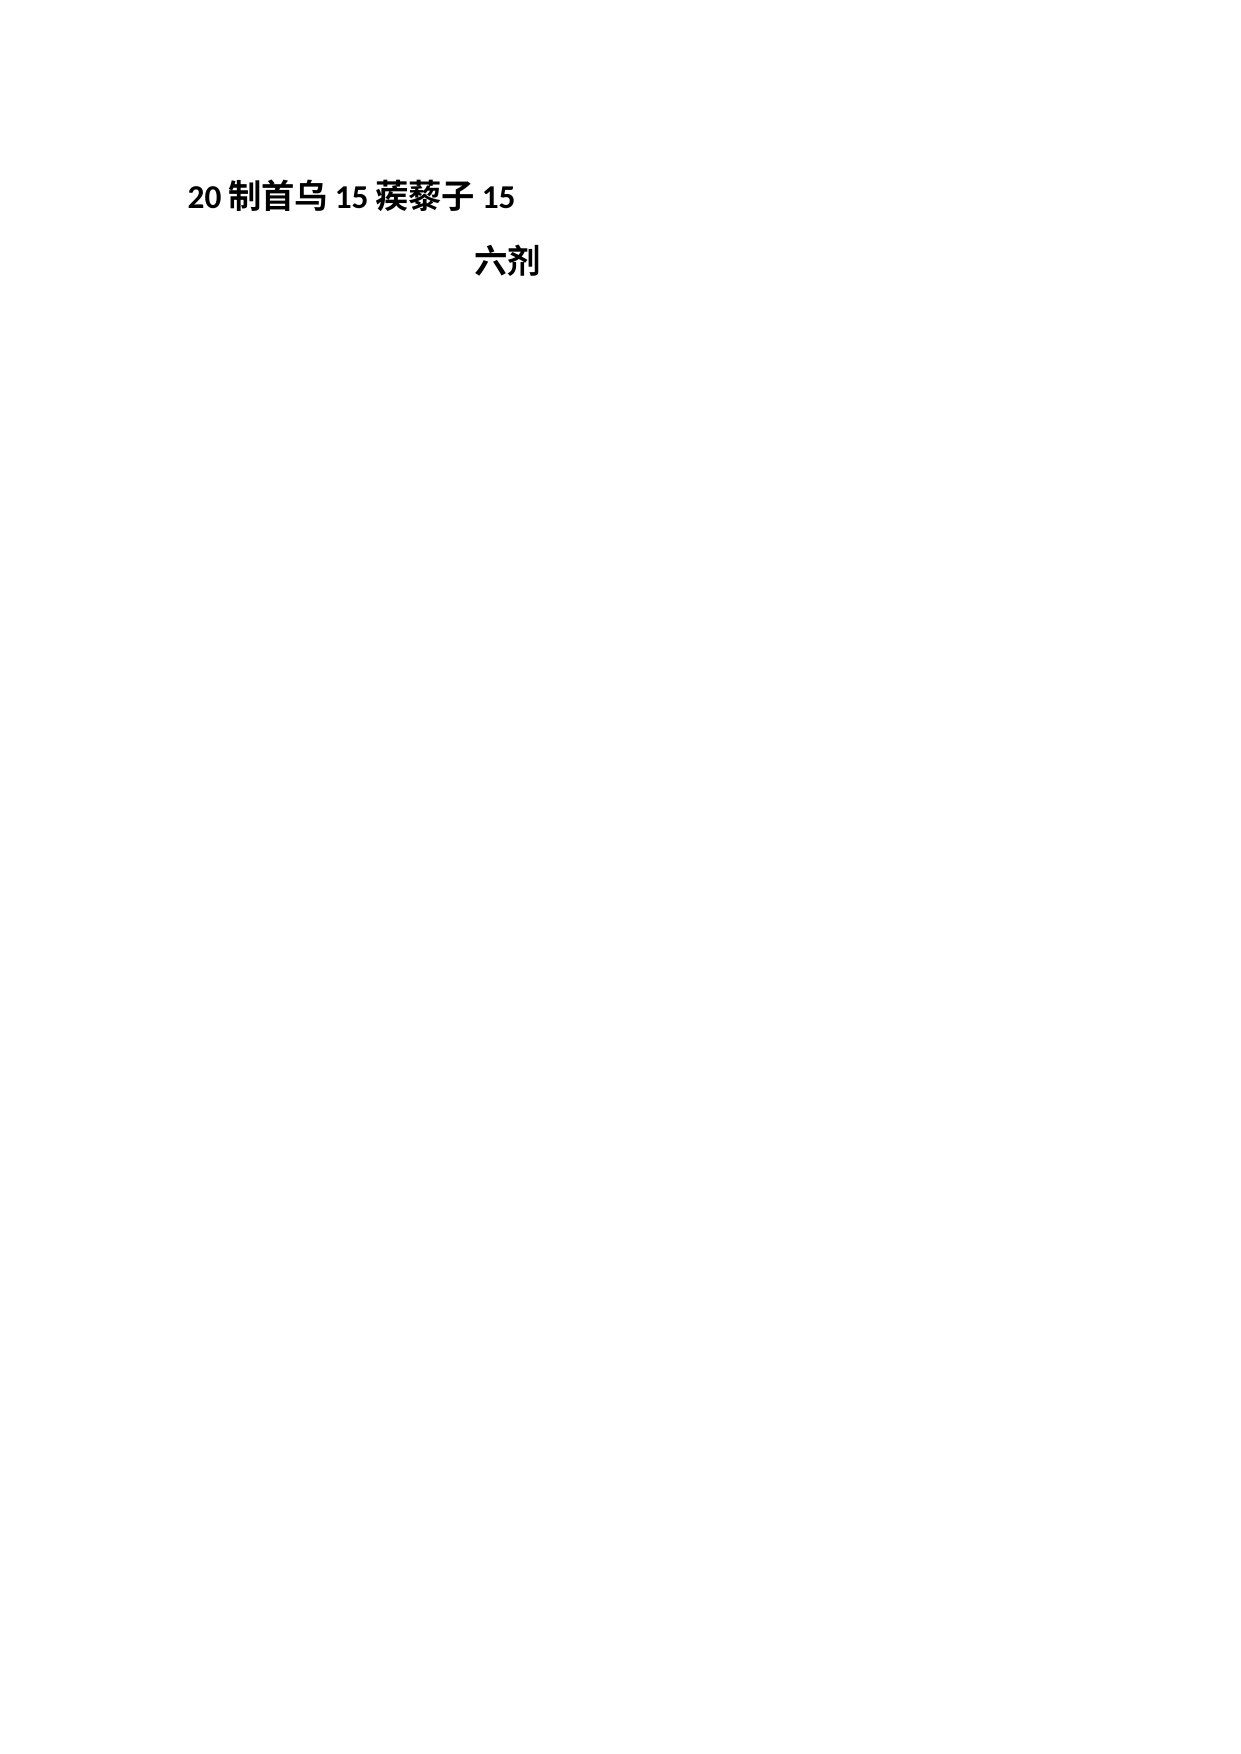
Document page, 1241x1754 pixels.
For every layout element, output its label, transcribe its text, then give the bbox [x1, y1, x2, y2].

text 六剂 [187, 227, 1053, 292]
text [187, 162, 1053, 227]
